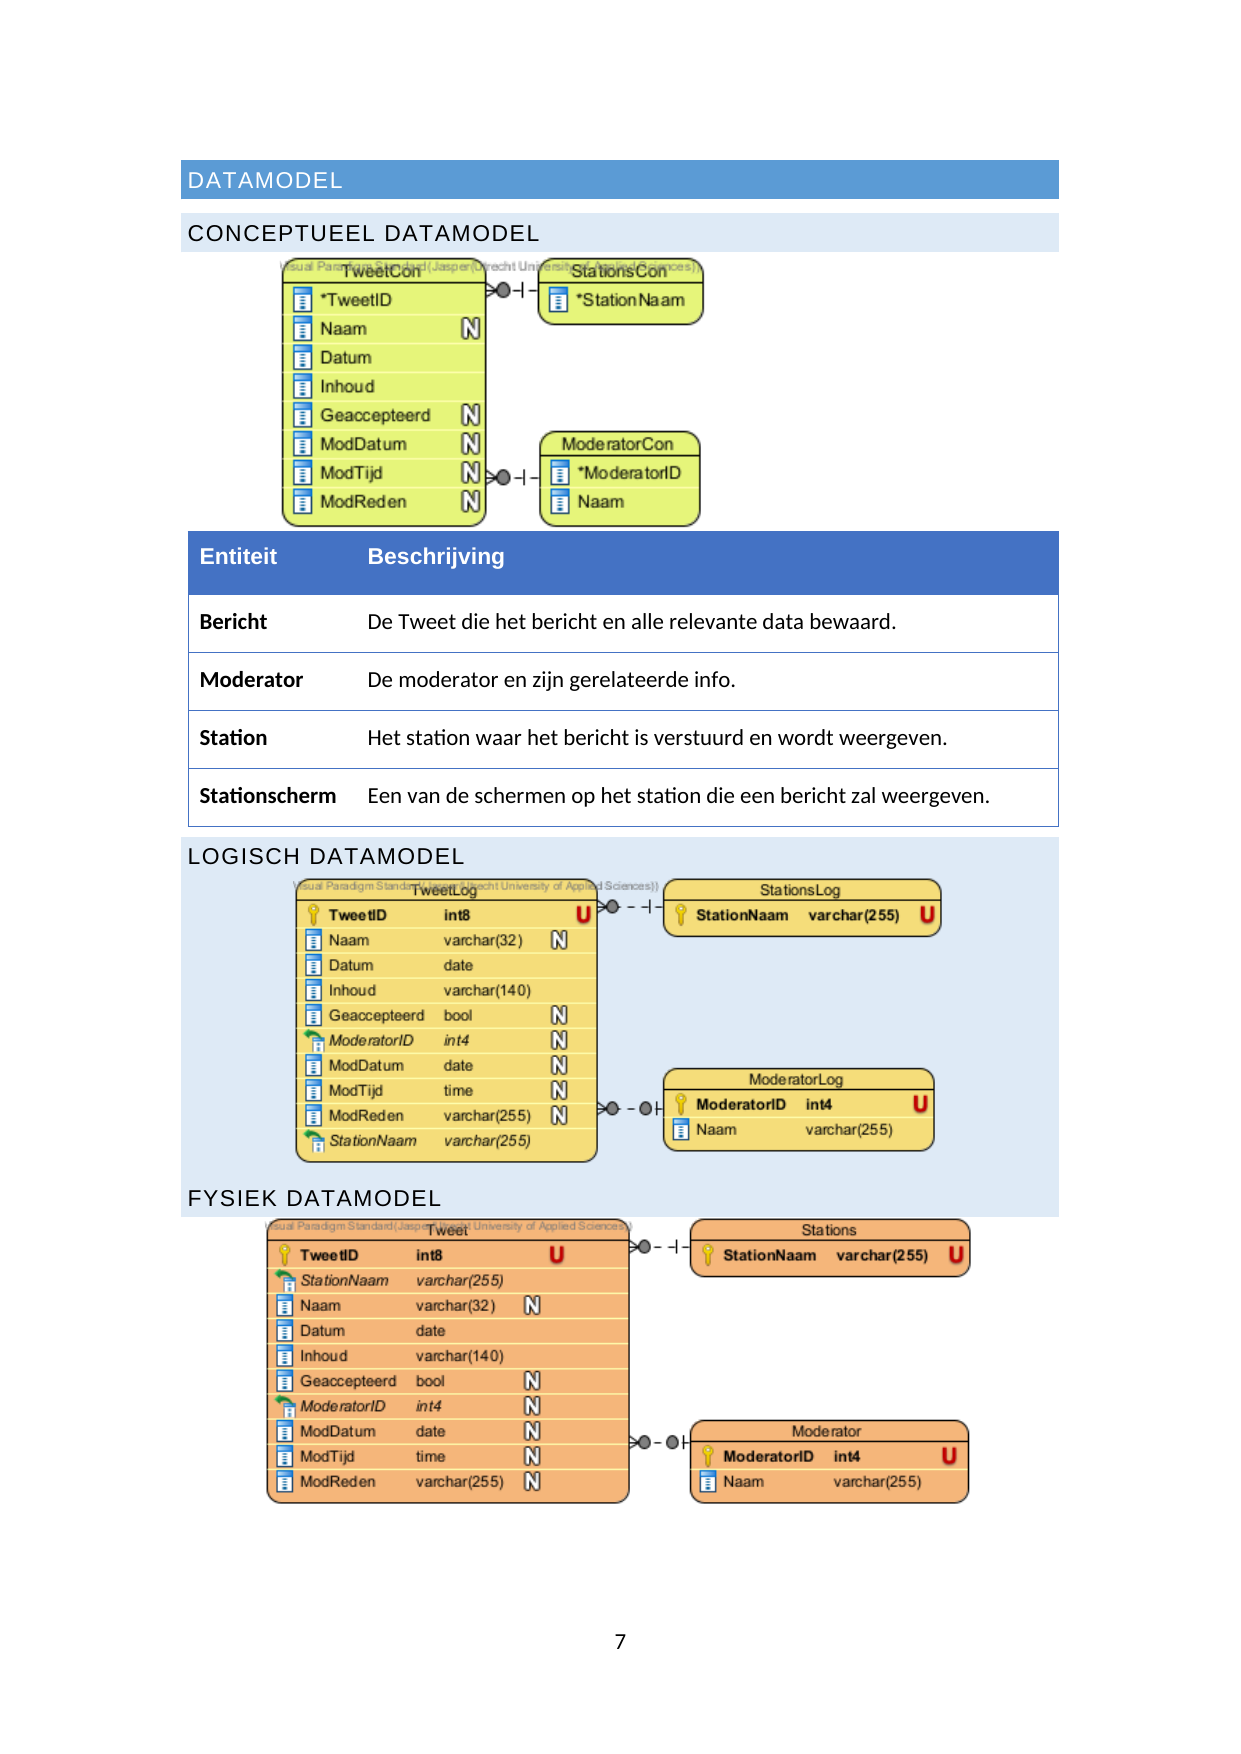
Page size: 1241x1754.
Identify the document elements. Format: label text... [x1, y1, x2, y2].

picture [264, 1216, 975, 1508]
table_cell Een van de schermen op het station die een bericht zal weergeven. [356, 769, 1058, 826]
subtitle Datamodel [188, 167, 1053, 193]
table_cell De Tweet die het bericht en alle relevante data bewaard. [356, 595, 1058, 652]
subtitle Conceptueel datamodel [188, 220, 1053, 246]
picture [279, 256, 708, 532]
table_cell Het station waar het bericht is verstuurd en wordt weergeven. [356, 711, 1058, 768]
picture [293, 877, 946, 1167]
table_header Beschrijving [356, 533, 1058, 594]
table_cell Stationscherm [189, 769, 356, 826]
table_cell De moderator en zijn gerelateerde info. [356, 653, 1058, 710]
table_cell Bericht [189, 595, 356, 652]
subtitle Logisch datamodel [188, 843, 1053, 869]
table_cell Station [189, 711, 356, 768]
table_cell Moderator [189, 653, 356, 710]
table_header Entiteit [189, 533, 356, 594]
